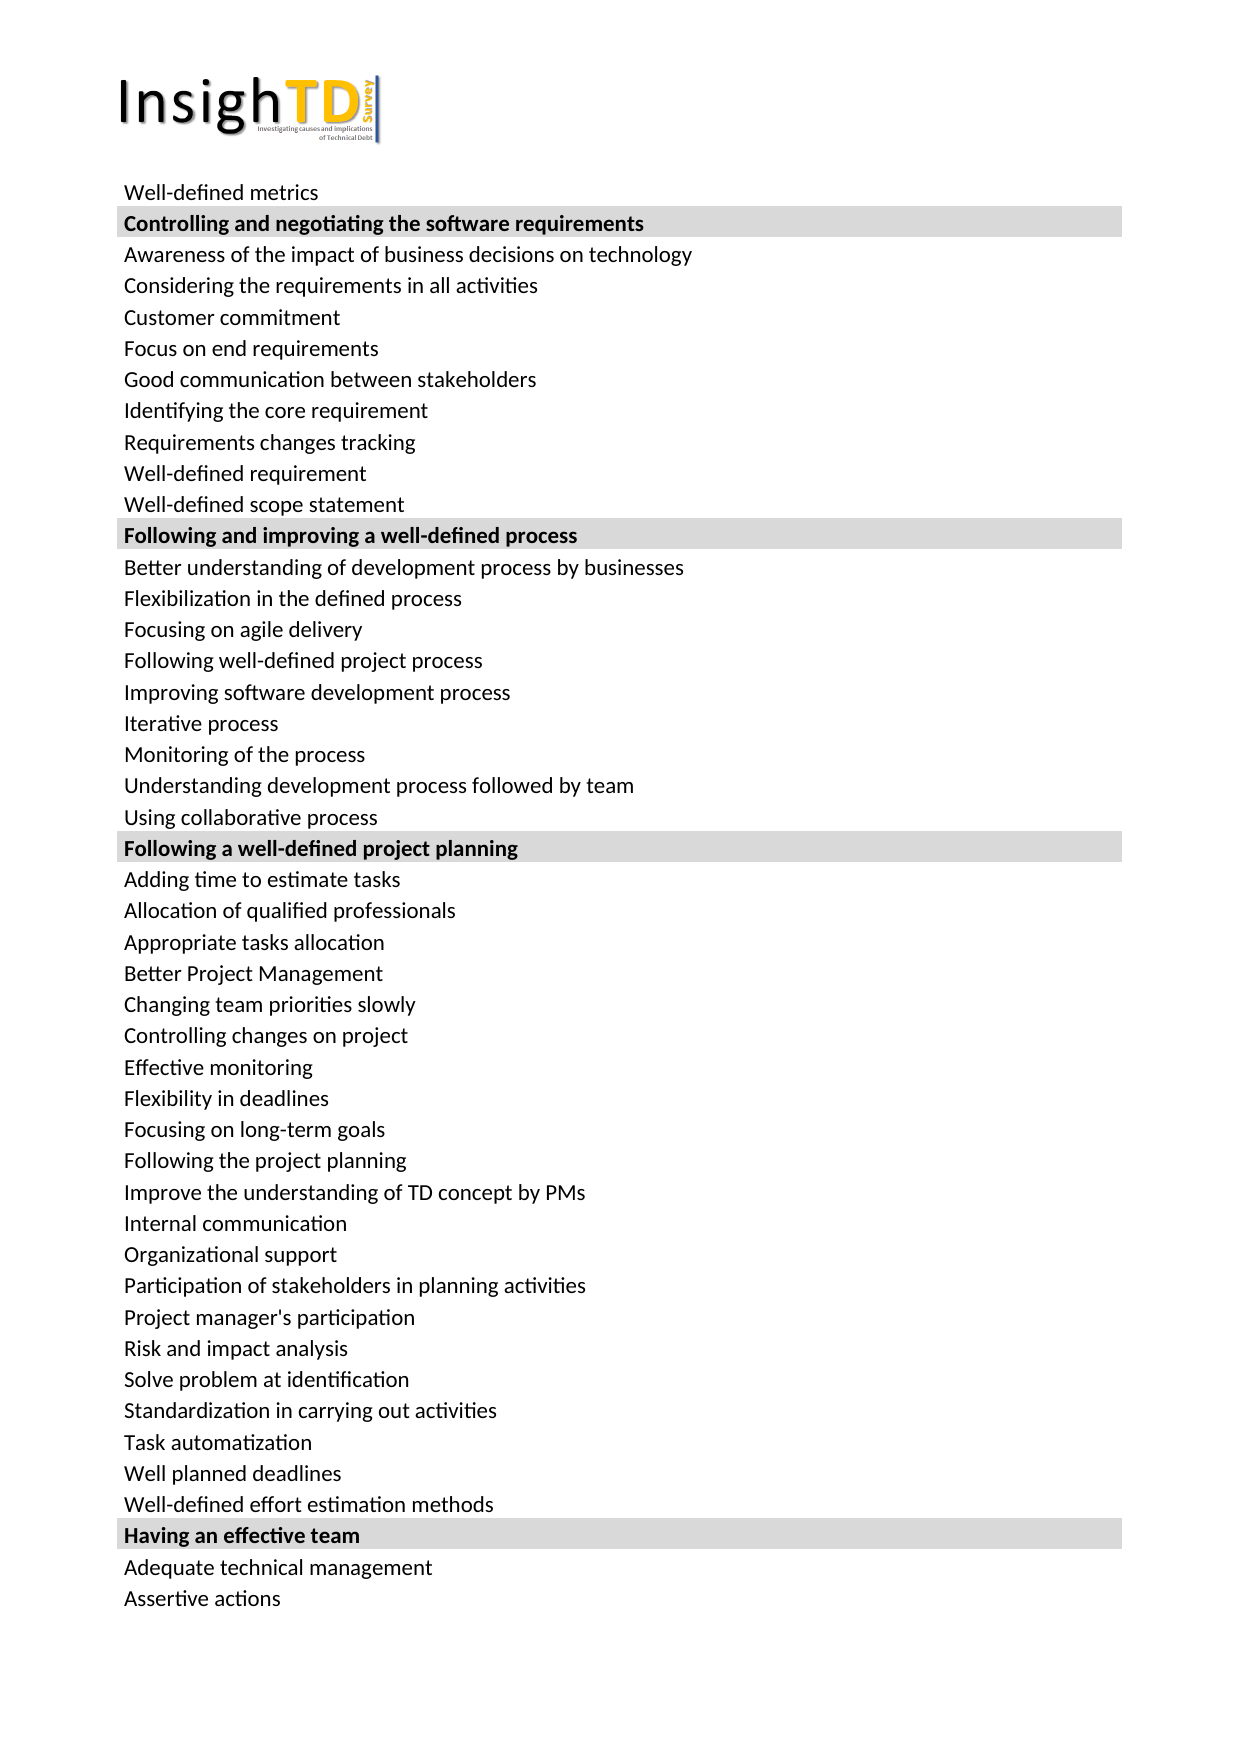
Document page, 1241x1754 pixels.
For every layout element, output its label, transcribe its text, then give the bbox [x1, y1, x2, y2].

table_cell Organizational support [117, 1237, 1122, 1268]
table_cell Internal communication [117, 1206, 1122, 1237]
table_cell Adequate technical management [117, 1549, 1122, 1581]
picture [118, 75, 383, 147]
table_cell Following and improving a well-defined process [117, 518, 1122, 549]
table_cell Focusing on agile delivery [117, 612, 1122, 643]
table_cell Using collaborative process [117, 799, 1122, 831]
table_cell Improving software development process [117, 674, 1122, 706]
table_cell Flexibilization in the defined process [117, 581, 1122, 612]
table_cell Improve the understanding of TD concept by PMs [117, 1174, 1122, 1206]
table_cell Requirements changes tracking [117, 424, 1122, 456]
table_cell Changing team priorities slowly [117, 987, 1122, 1018]
table_cell Allocation of qualified professionals [117, 893, 1122, 924]
table_cell Identifying the core requirement [117, 393, 1122, 424]
table_cell Monitoring of the process [117, 737, 1122, 768]
table_cell Well-defined metrics [117, 174, 1122, 206]
table_cell Well planned deadlines [117, 1456, 1122, 1487]
table_cell Well-defined requirement [117, 456, 1122, 487]
table_cell Effective monitoring [117, 1049, 1122, 1081]
table_cell Focus on end requirements [117, 331, 1122, 362]
table_cell Adding time to estimate tasks [117, 862, 1122, 893]
table_cell Awareness of the impact of business decisions on technology [117, 237, 1122, 268]
table_cell Understanding development process followed by team [117, 768, 1122, 799]
table_cell Controlling changes on project [117, 1018, 1122, 1049]
table_cell Following the project planning [117, 1143, 1122, 1174]
table_cell Following a well-defined project planning [117, 831, 1122, 862]
table_cell Customer commitment [117, 299, 1122, 331]
table_cell Well-defined scope statement [117, 487, 1122, 518]
table_cell Flexibility in deadlines [117, 1081, 1122, 1112]
table_cell Iterative process [117, 706, 1122, 737]
table_cell Well-defined effort estimation methods [117, 1487, 1122, 1518]
table_cell Good communication between stakeholders [117, 362, 1122, 393]
table_cell Task automatization [117, 1424, 1122, 1456]
table_cell Following well-defined project process [117, 643, 1122, 674]
table_cell Having an effective team [117, 1518, 1122, 1549]
table_cell Better Project Management [117, 956, 1122, 987]
table_cell Solve problem at identification [117, 1362, 1122, 1393]
table_cell Standardization in carrying out activities [117, 1393, 1122, 1424]
table_cell Assertive actions [117, 1581, 1122, 1612]
table_cell Better understanding of development process by businesses [117, 549, 1122, 581]
table_cell Considering the requirements in all activities [117, 268, 1122, 299]
table_cell Project manager's participation [117, 1299, 1122, 1331]
table_cell Controlling and negotiating the software requirements [117, 206, 1122, 237]
table_cell Focusing on long-term goals [117, 1112, 1122, 1143]
table_cell Risk and impact analysis [117, 1331, 1122, 1362]
table_cell Appropriate tasks allocation [117, 924, 1122, 956]
table_cell Participation of stakeholders in planning activities [117, 1268, 1122, 1299]
